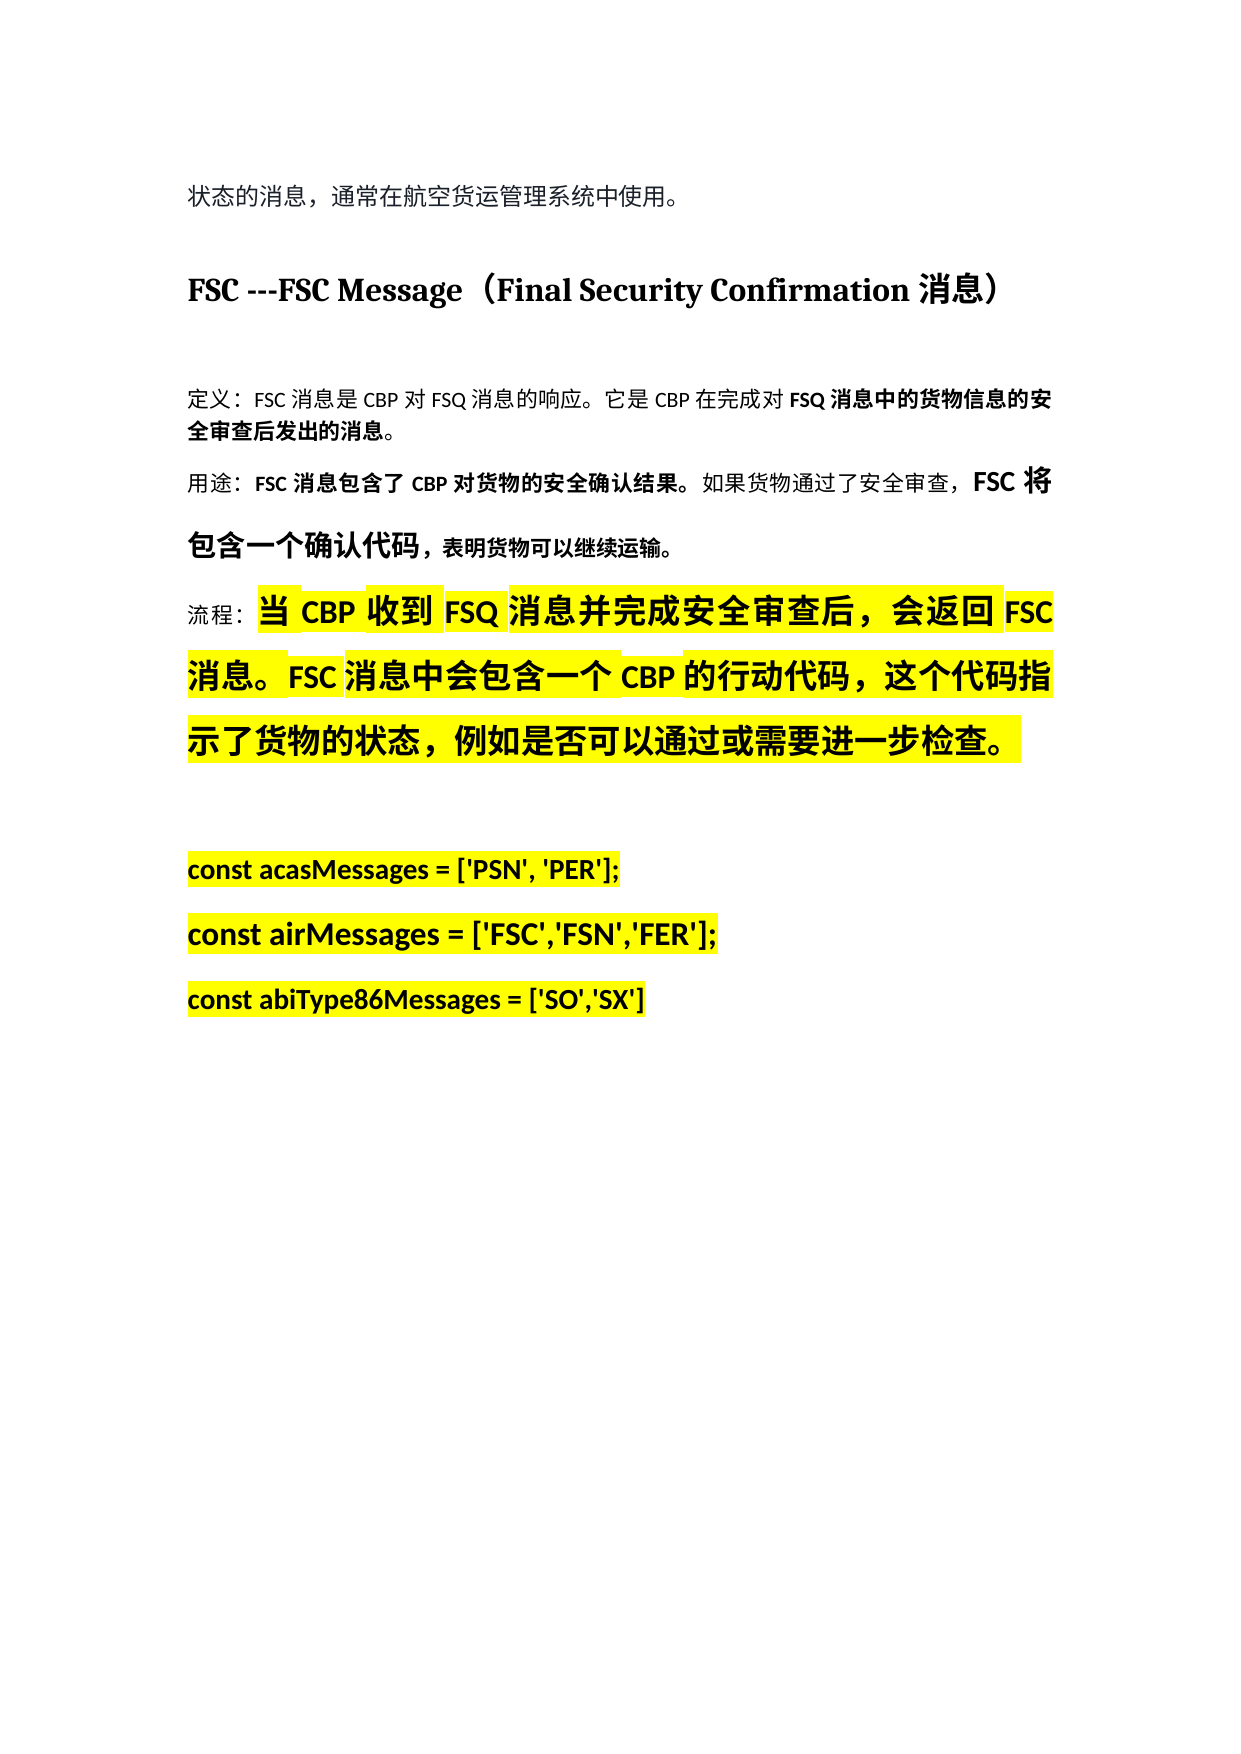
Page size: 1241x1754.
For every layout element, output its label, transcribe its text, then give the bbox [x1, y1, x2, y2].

text const acasMessages = ['PSN', 'PER']; [187, 836, 1053, 901]
text const airMessages = ['FSC','FSN','FER']; [187, 901, 1053, 966]
text 用途：FSC 消息包含了 CBP 对货物的安全确认结果。如果货物通过了安全审查，FSC 将包含一个确认代码，表明货物可以继续运输。 [187, 446, 1053, 576]
text 定义：FSC 消息是 CBP 对 FSQ 消息的响应。它是 CBP 在完成对 FSQ 消息中的货物信息的安全审查后发出的消息。 [187, 381, 1053, 446]
subtitle FSC ---FSC Message（Final Security Confirmation 消息） [187, 254, 1053, 319]
text 流程：当 CBP 收到 FSQ 消息并完成安全审查后，会返回 FSC 消息。FSC 消息中会包含一个 CBP 的行动代码，这个代码指示了货物的状态，例如是否可以通过或需要进一步检查。 [187, 576, 1053, 771]
text const abiType86Messages = ['SO','SX'] [187, 966, 1053, 1031]
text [187, 162, 1053, 227]
